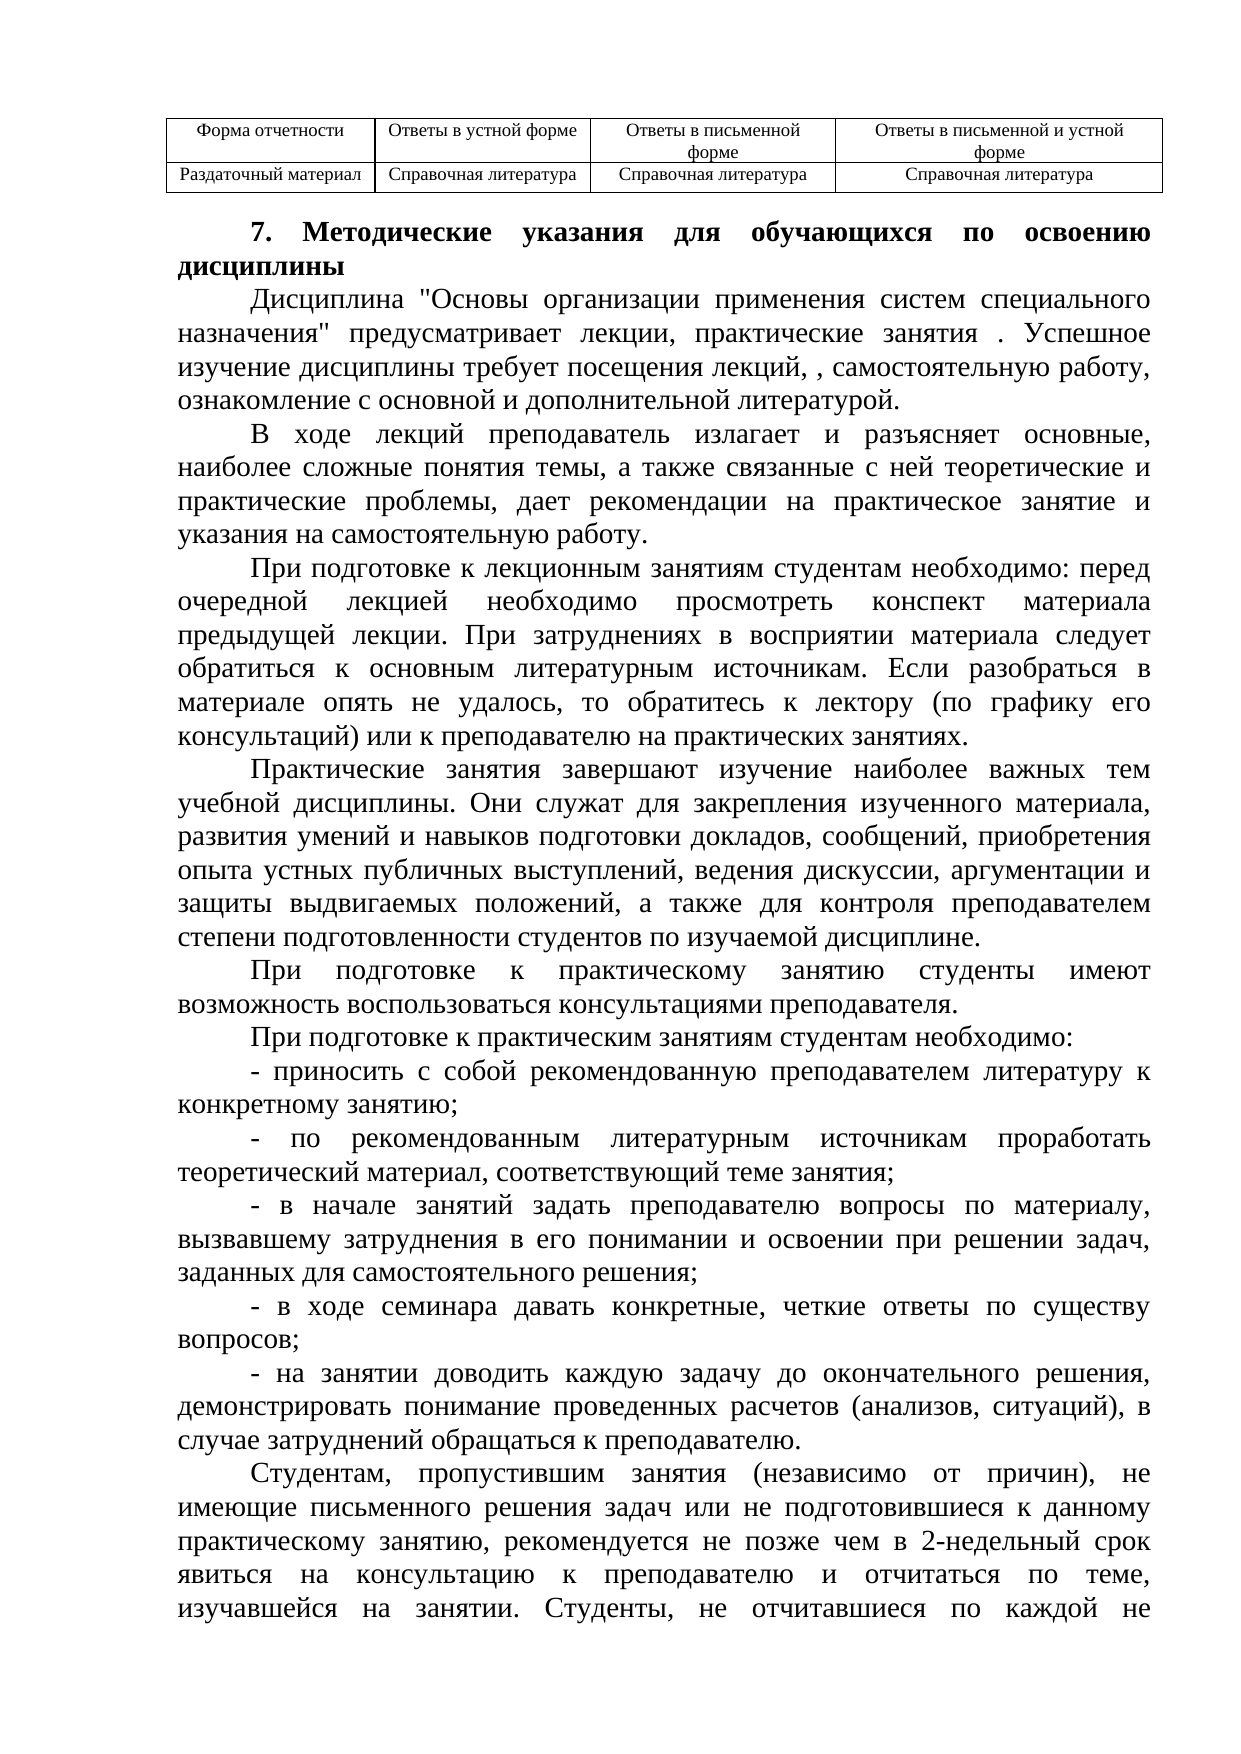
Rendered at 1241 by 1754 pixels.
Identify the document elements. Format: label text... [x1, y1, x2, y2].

text Практические занятия завершают изучение наиболее важных тем учебной дисциплины. Они служат для закрепления изученного материала, развития умений и навыков подготовки докладов, сообщений, приобретения опыта устных публичных выступлений, ведения дискуссии, аргументации и защиты выдвигаемых положений, а также для контроля преподавателем степени подготовленности студентов по изучаемой дисциплине. [177, 751, 1152, 952]
text При подготовке к лекционным занятиям студентам необходимо: перед очередной лекцией необходимо просмотреть конспект материала предыдущей лекции. При затруднениях в восприятии материала следует обратиться к основным литературным источникам. Если разобраться в материале опять не удалось, то обратитесь к лектору (по графику его консультаций) или к преподавателю на практических занятиях. [177, 550, 1152, 751]
text При подготовке к практическим занятиям студентам необходимо: [177, 1019, 1152, 1053]
text При подготовке к практическому занятию студенты имеют возможность воспользоваться консультациями преподавателя. [177, 952, 1152, 1019]
table_cell Ответы в устной форме [376, 119, 590, 162]
text - в начале занятий задать преподавателю вопросы по материалу, вызвавшему затруднения в его понимании и освоении при решении задач, заданных для самостоятельного решения; [177, 1187, 1152, 1288]
table_cell Ответы в письменной и устной форме [836, 119, 1162, 162]
text - приносить с собой рекомендованную преподавателем литературу к конкретному занятию; [177, 1053, 1152, 1120]
text - на занятии доводить каждую задачу до окончательного решения, демонстрировать понимание проведенных расчетов (анализов, ситуаций), в случае затруднений обращаться к преподавателю. [177, 1355, 1152, 1456]
table_cell Справочная литература [376, 163, 590, 192]
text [177, 1456, 1152, 1623]
table_cell Справочная литература [591, 163, 835, 192]
text - в ходе семинара давать конкретные, четкие ответы по существу вопросов; [177, 1288, 1152, 1355]
text В ходе лекций преподаватель излагает и разъясняет основные, наиболее сложные понятия темы, а также связанные с ней теоретические и практические проблемы, дает рекомендации на практическое занятие и указания на самостоятельную работу. [177, 416, 1152, 550]
text - по рекомендованным литературным источникам проработать теоретический материал, соответствующий теме занятия; [177, 1120, 1152, 1187]
table_cell Форма отчетности [167, 119, 374, 162]
table_cell Раздаточный материал [167, 163, 374, 192]
text 7. Методические указания для обучающихся по освоению дисциплины [177, 214, 1152, 282]
table_cell Ответы в письменной форме [591, 119, 835, 162]
table_cell Справочная литература [836, 163, 1162, 192]
text Дисциплина "Основы организации применения систем специального назначения" предусматривает лекции, практические занятия . Успешное изучение дисциплины требует посещения лекций, , самостоятельную работу, ознакомление с основной и дополнительной литературой. [177, 282, 1152, 416]
